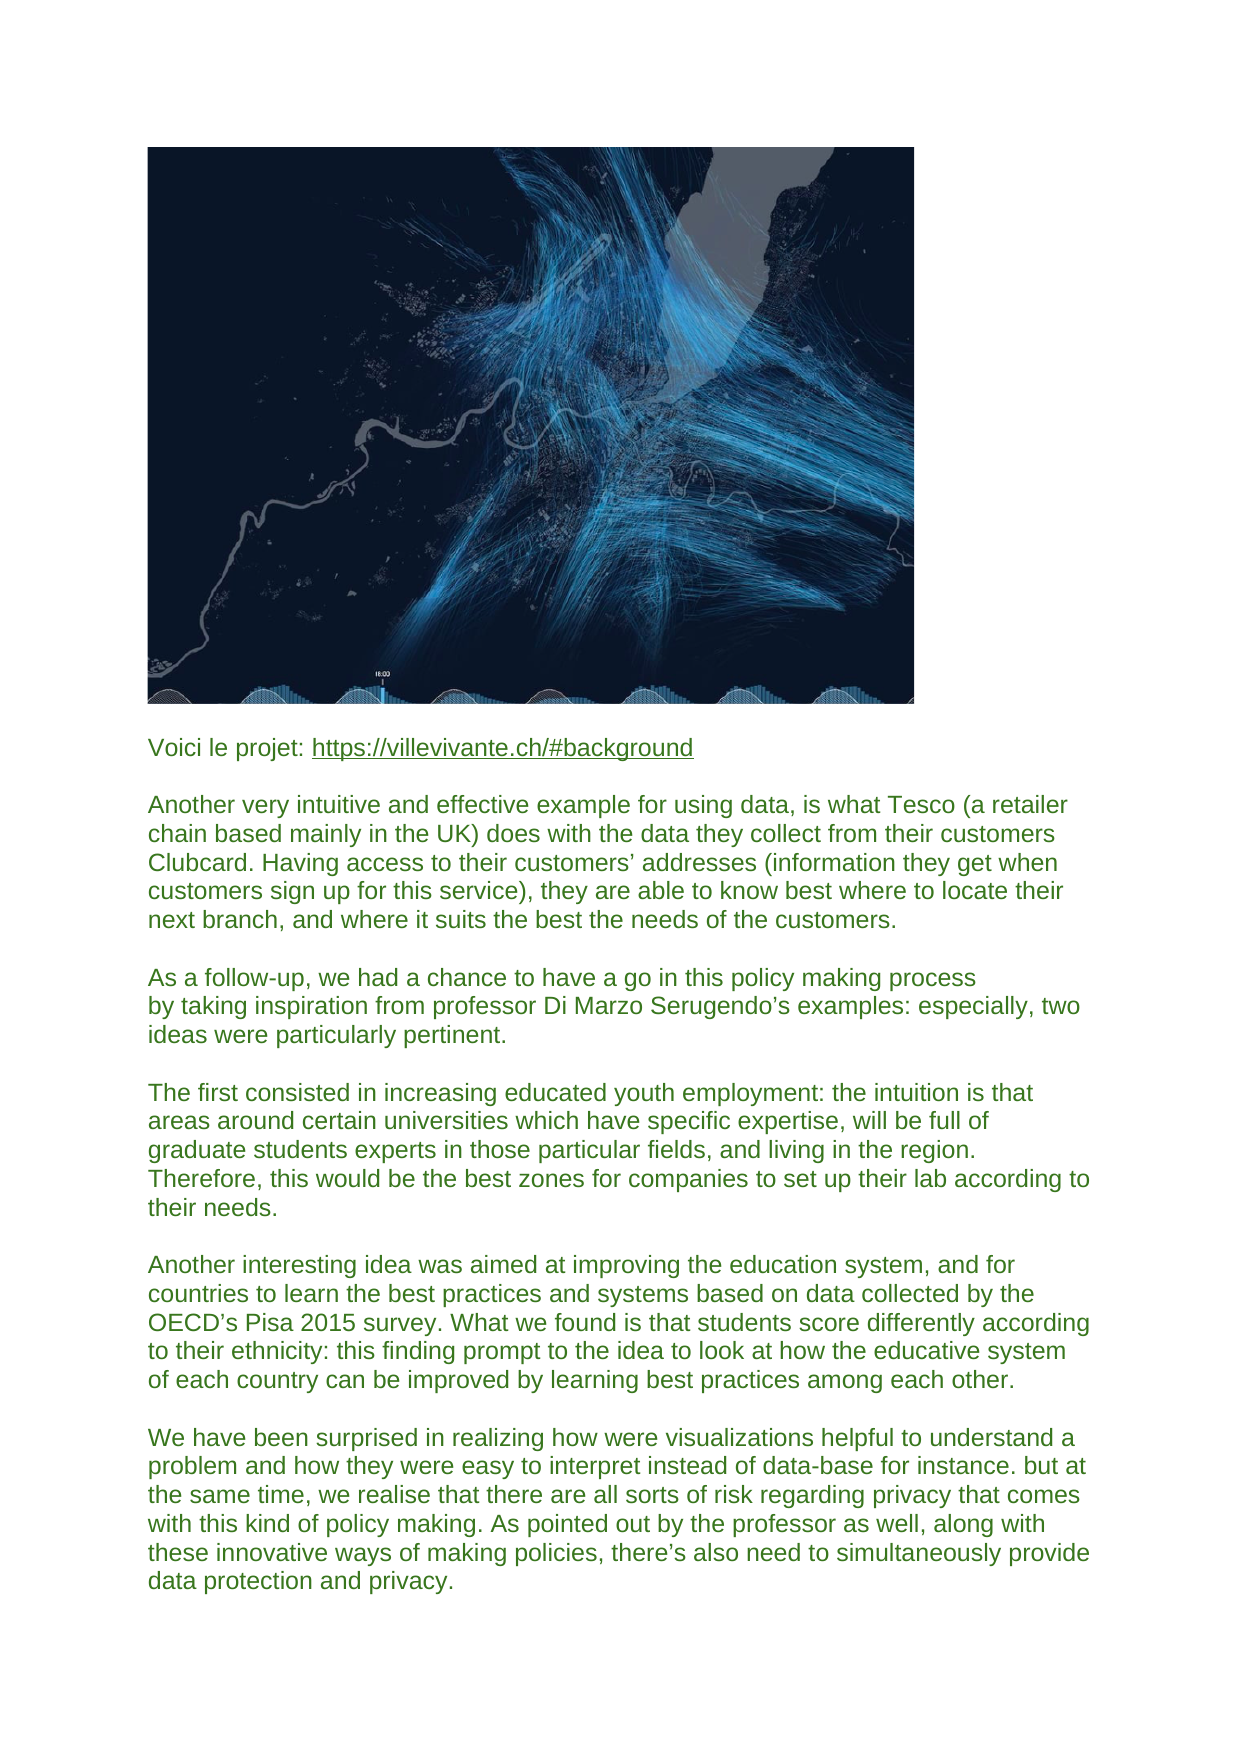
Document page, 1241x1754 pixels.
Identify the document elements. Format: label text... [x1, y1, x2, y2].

text Another interesting idea was aimed at improving the education system, and for countries to learn the best practices and systems based on data collected by the [148, 1250, 1093, 1308]
text As a follow-up, we had a chance to have a go in this policy making process [148, 963, 1093, 991]
text Another very intuitive and effective example for using data, is what Tesco (a retailer chain based mainly in the UK) does with the data they collect from their customers Clubcard. Having access to their customers’ addresses (information they get when customers sign up for this service), they are able to know best where to locate their next branch, and where it suits the best the needs of the customers. [148, 790, 1093, 934]
text by taking inspiration from professor Di Marzo Serugendo’s examples: especially, two ideas were particularly pertinent. [148, 991, 1093, 1049]
text The first consisted in increasing educated youth employment: the intuition is that areas around certain universities which have specific expertise, will be full of graduate students experts in those particular fields, and living in the region. Therefore, this would be the best zones for companies to set up their lab according to their needs. [148, 1078, 1093, 1221]
text Voici le projet: https://villevivante.ch/#background [148, 733, 1093, 761]
text We have been surprised in realizing how were visualizations helpful to understand a problem and how they were easy to interpret instead of data-base for instance. but at the same time, we realise that there are all sorts of risk regarding privacy that comes with this kind of policy making. As pointed out by the professor as well, along with these innovative ways of making policies, there’s also need to simultaneously provide data protection and privacy. [148, 1423, 1093, 1595]
picture [147, 147, 915, 704]
text OECD’s Pisa 2015 survey. What we found is that students score differently according to their ethnicity: this finding prompt to the idea to look at how the educative system of each country can be improved by learning best practices among each other. [148, 1308, 1093, 1394]
